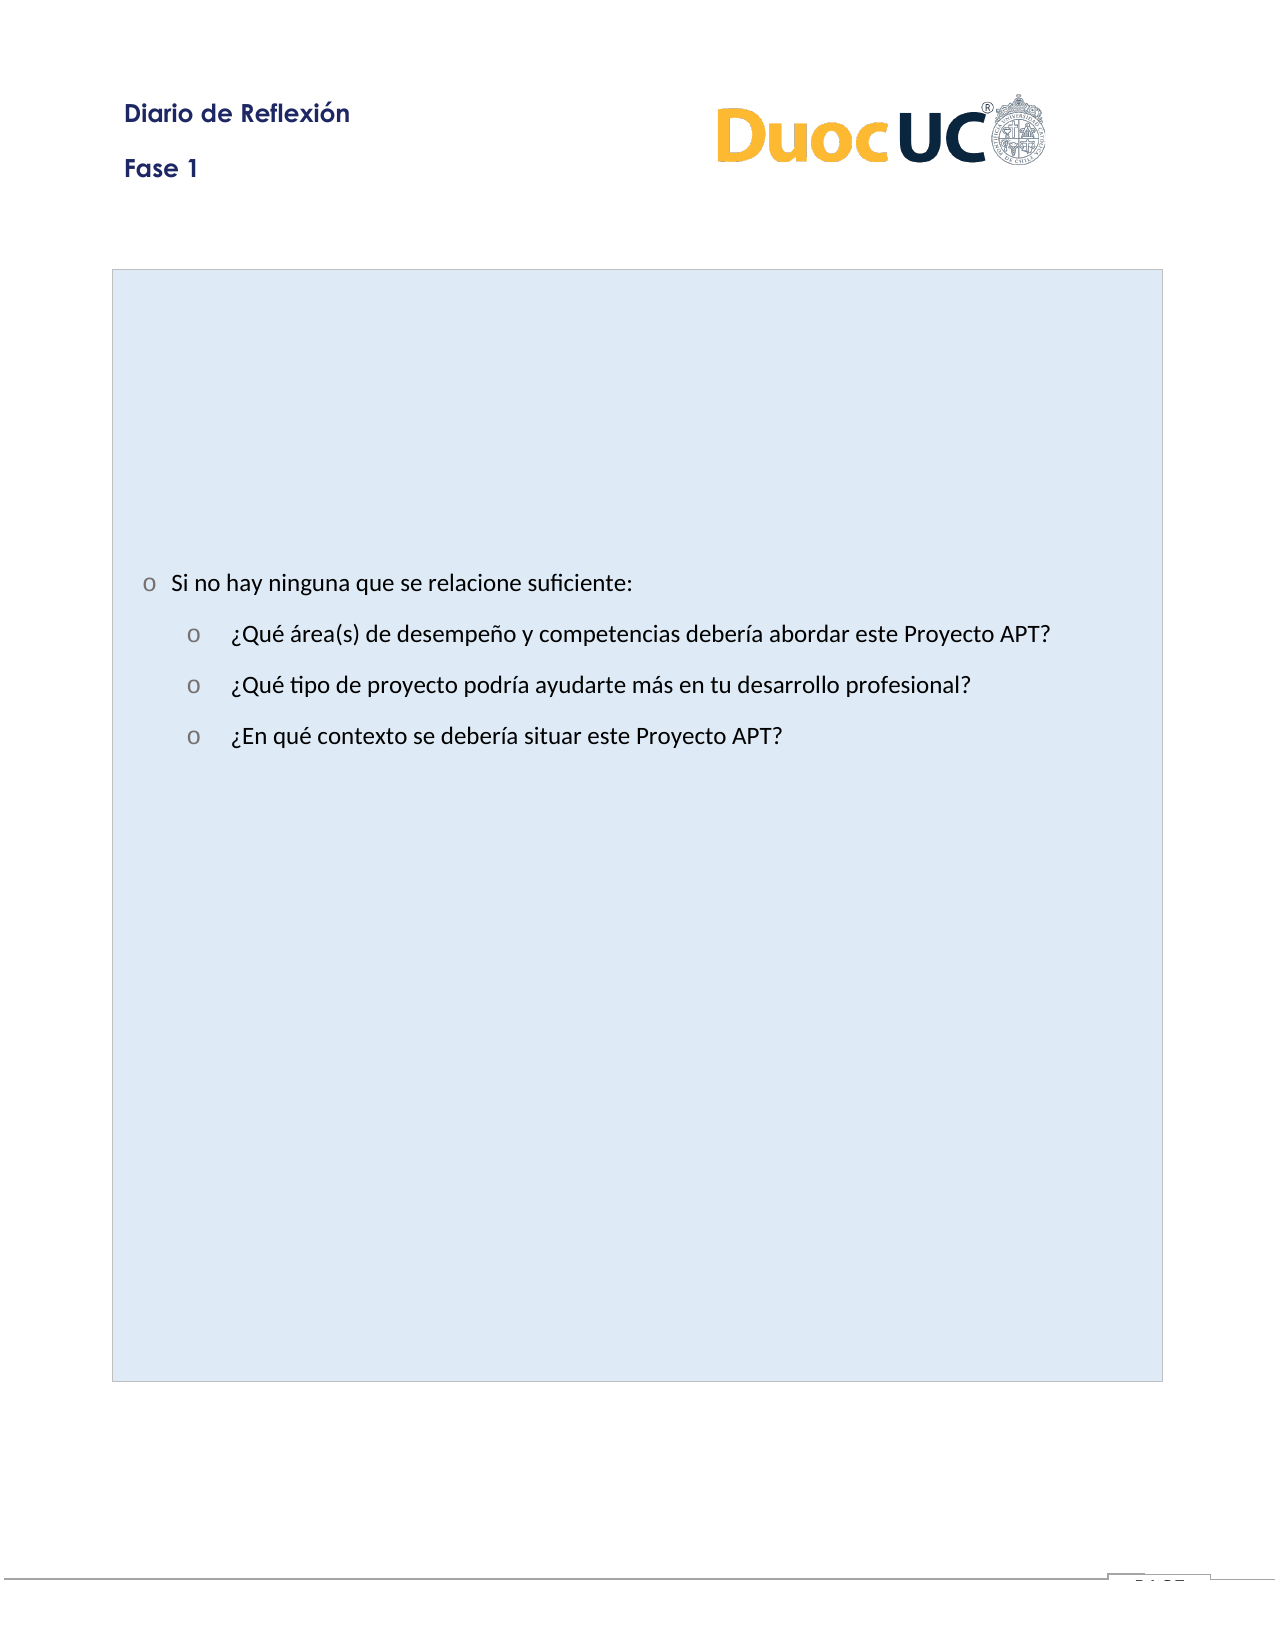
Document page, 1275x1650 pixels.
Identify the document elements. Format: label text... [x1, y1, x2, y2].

picture [717, 94, 1046, 165]
